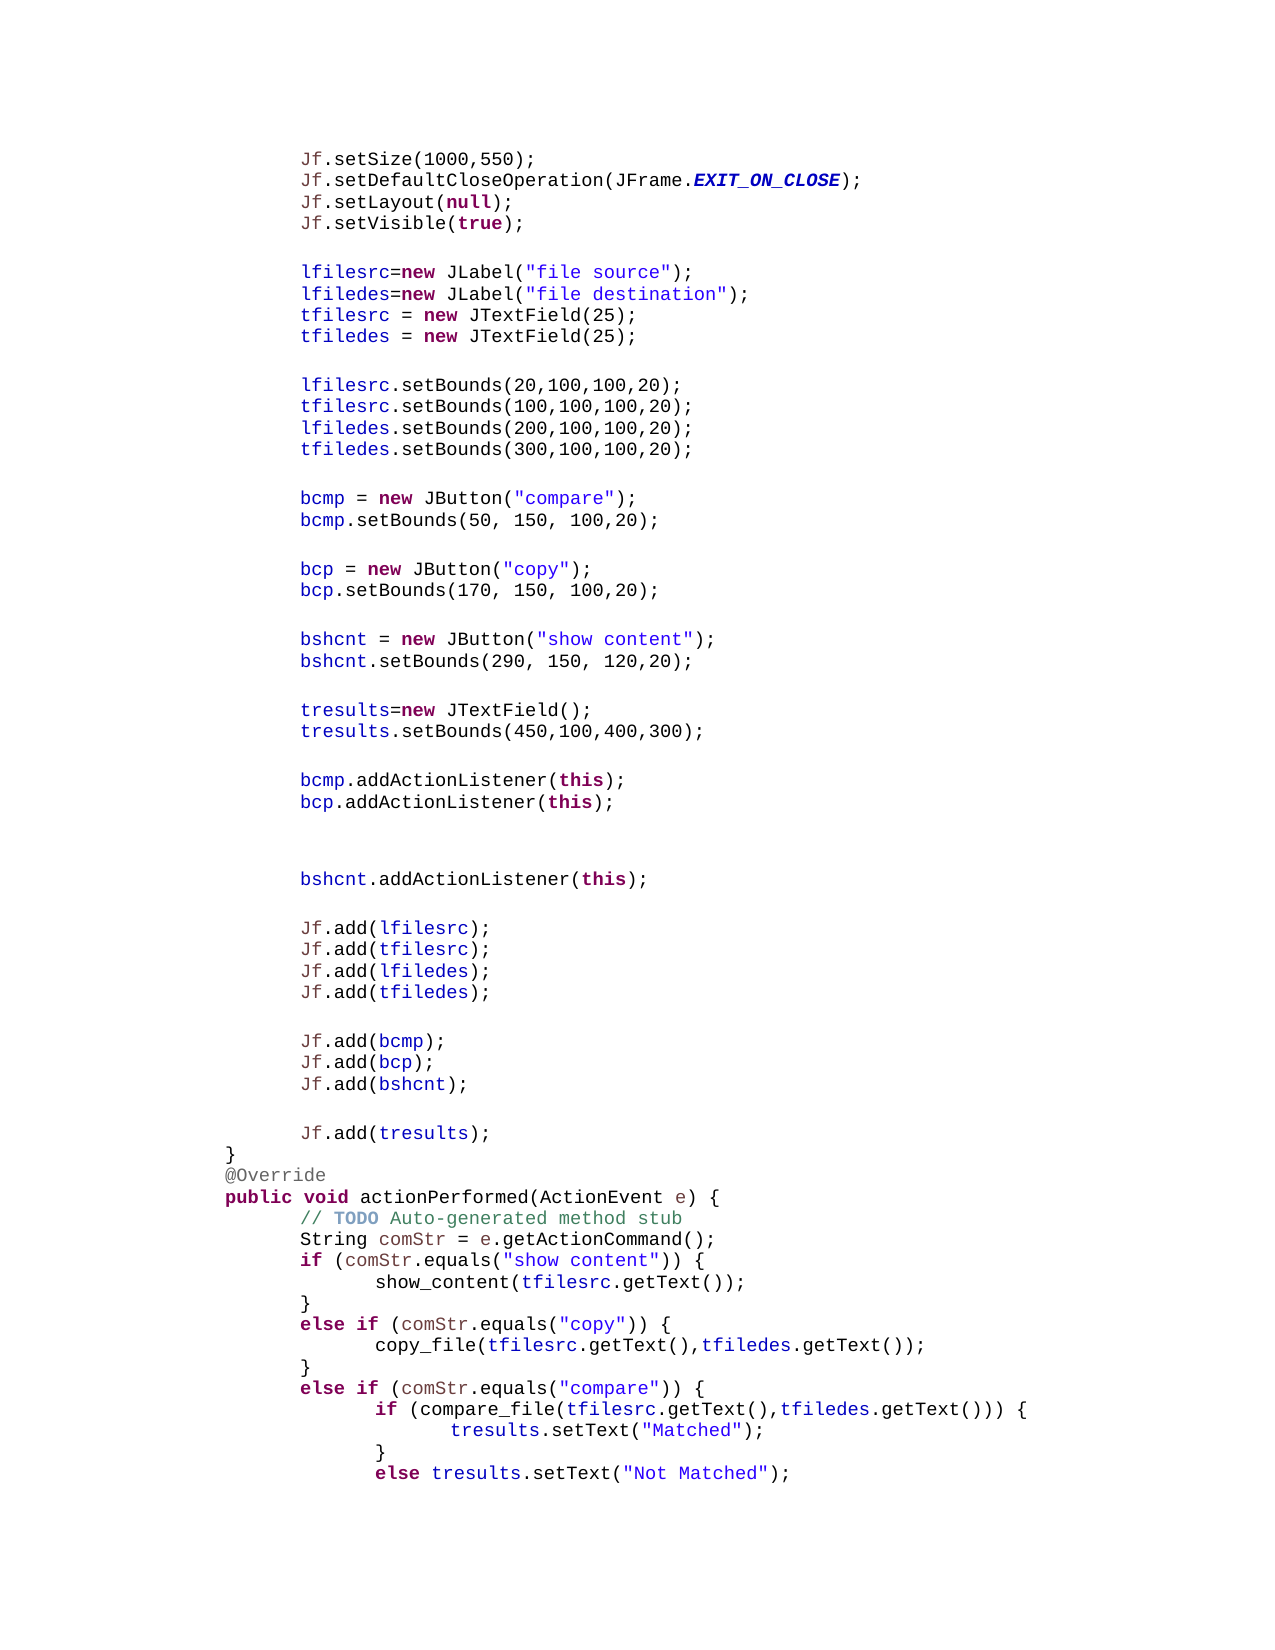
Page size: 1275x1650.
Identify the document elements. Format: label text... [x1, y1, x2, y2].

text tfilesrc = new JTextField(25); [150, 306, 1125, 327]
text Jf.add(bcmp); [150, 1032, 1125, 1053]
text bcp.setBounds(170, 150, 100,20); [150, 581, 1125, 602]
text show_content(tfilesrc.getText()); [150, 1272, 1125, 1294]
text Jf.add(tfiledes); [150, 983, 1125, 1004]
text } [150, 1294, 1125, 1315]
text else tresults.setText("Not Matched"); [150, 1464, 1125, 1485]
text lfilesrc=new JLabel("file source"); [150, 263, 1125, 284]
text lfiledes.setBounds(200,100,100,20); [150, 418, 1125, 440]
text tresults=new JTextField(); [150, 701, 1125, 722]
text lfiledes=new JLabel("file destination"); [150, 284, 1125, 306]
text bcmp.addActionListener(this); [150, 771, 1125, 792]
text tfiledes = new JTextField(25); [150, 327, 1125, 348]
text bcmp.setBounds(50, 150, 100,20); [150, 510, 1125, 532]
text tfiledes.setBounds(300,100,100,20); [150, 440, 1125, 461]
text else if (comStr.equals("compare")) { [150, 1379, 1125, 1400]
text Jf.setDefaultCloseOperation(JFrame.EXIT_ON_CLOSE); [150, 171, 1125, 192]
text Jf.add(bcp); [150, 1053, 1125, 1074]
text // TODO Auto-generated method stub [150, 1209, 1125, 1230]
text tresults.setText("Matched"); [150, 1421, 1125, 1442]
text } [150, 1442, 1125, 1464]
text @Override [150, 1166, 1125, 1187]
text } [150, 1357, 1125, 1379]
text Jf.add(lfilesrc); [150, 919, 1125, 940]
text Jf.setLayout(null); [150, 192, 1125, 214]
text Jf.add(tfilesrc); [150, 940, 1125, 961]
text bcmp = new JButton("compare"); [150, 489, 1125, 510]
text String comStr = e.getActionCommand(); [150, 1230, 1125, 1251]
text copy_file(tfilesrc.getText(),tfiledes.getText()); [150, 1336, 1125, 1357]
text Jf.setSize(1000,550); [150, 150, 1125, 171]
text Jf.add(tresults); [150, 1124, 1125, 1145]
text tfilesrc.setBounds(100,100,100,20); [150, 397, 1125, 418]
text Jf.add(bshcnt); [150, 1074, 1125, 1096]
text if (comStr.equals("show content")) { [150, 1251, 1125, 1272]
text Jf.setVisible(true); [150, 214, 1125, 235]
text lfilesrc.setBounds(20,100,100,20); [150, 376, 1125, 397]
text bshcnt = new JButton("show content"); [150, 630, 1125, 651]
text tresults.setBounds(450,100,400,300); [150, 722, 1125, 743]
text bcp = new JButton("copy"); [150, 559, 1125, 581]
text else if (comStr.equals("copy")) { [150, 1315, 1125, 1336]
text bshcnt.addActionListener(this); [150, 870, 1125, 891]
text bshcnt.setBounds(290, 150, 120,20); [150, 651, 1125, 673]
text } [150, 1145, 1125, 1166]
text Jf.add(lfiledes); [150, 961, 1125, 983]
text bcp.addActionListener(this); [150, 792, 1125, 814]
text if (compare_file(tfilesrc.getText(),tfiledes.getText())) { [150, 1400, 1125, 1421]
text public void actionPerformed(ActionEvent e) { [150, 1187, 1125, 1209]
